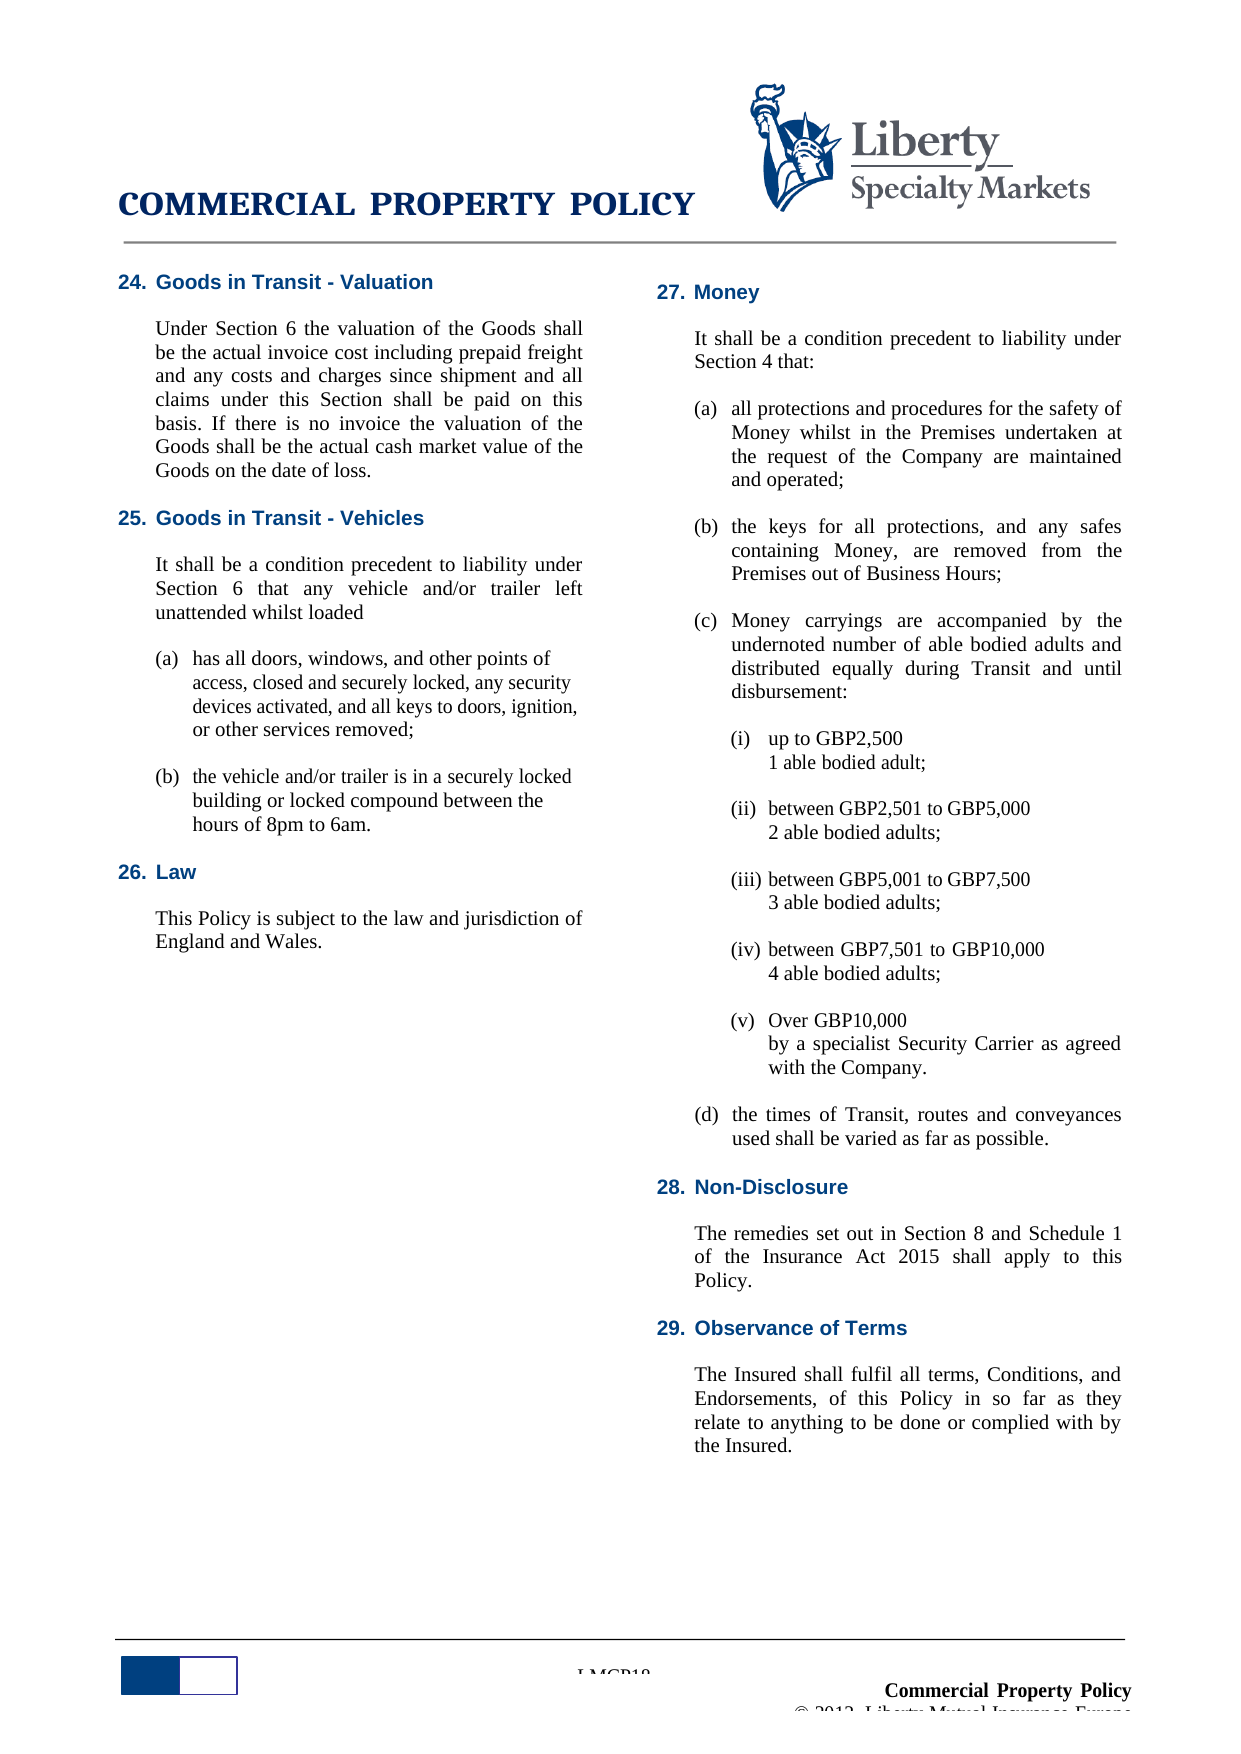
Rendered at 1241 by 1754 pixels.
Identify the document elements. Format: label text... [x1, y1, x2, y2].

list Money carryings are accompanied by the undernoted number of able bodied adults and distributed equally during Transit and until disbursement: [694, 609, 1122, 703]
list between GBP2,501 to GBP5,000 2 able bodied adults; [731, 797, 1036, 844]
text The Insured shall fulfil all terms, Conditions, and Endorsements, of this Policy in so far as they relate to anything to be done or complied with by the Insured. [694, 1363, 1122, 1457]
subtitle Goods in Transit - Valuation [118, 270, 587, 294]
text The remedies set out in Section 8 and Schedule 1 of the Insurance Act 2015 shall apply to this Policy. [694, 1221, 1122, 1292]
text This Policy is subject to the law and jurisdiction of England and Wales. [155, 906, 583, 953]
list between GBP5,001 to GBP7,500 3 able bodied adults; [731, 868, 1036, 914]
subtitle Goods in Transit - Vehicles [118, 506, 587, 530]
text Under Section 6 the valuation of the Goods shall be the actual invoice cost including prepaid freight and any costs and charges since shipment and all claims under this Section shall be paid on this basis. If there is no invoice the valuation of the Goods shall be the actual cash market value of the Goods on the date of loss. [155, 317, 583, 482]
text 1 able bodied adult; [768, 750, 1134, 774]
text It shall be a condition precedent to liability under Section 6 that any vehicle and/or trailer left unattended whilst loaded [155, 553, 583, 624]
list the times of Transit, routes and conveyances used shall be varied as far as possible. [694, 1102, 1122, 1150]
list has all doors, windows, and other points of access, closed and securely locked, any security devices activated, and all keys to doors, ignition, or other services removed; [155, 647, 579, 741]
list the keys for all protections, and any safes containing Money, are removed from the Premises out of Business Hours; [694, 514, 1122, 585]
subtitle Money [657, 280, 1134, 304]
list up to GBP2,500 [730, 726, 1134, 750]
text by a specialist Security Carrier as agreed with the Company. [768, 1032, 1123, 1079]
list all protections and procedures for the safety of Money whilst in the Premises undertaken at the request of the Company are maintained and operated; [694, 397, 1122, 491]
picture [750, 83, 1090, 212]
subtitle Non-Disclosure [657, 1174, 1134, 1198]
text It shall be a condition precedent to liability under Section 4 that: [694, 326, 1122, 373]
list between GBP7,501 to GBP10,000 4 able bodied adults; [731, 938, 1046, 985]
subtitle Observance of Terms [657, 1316, 1134, 1340]
list the vehicle and/or trailer is in a securely locked building or locked compound between the hours of 8pm to 6am. [155, 765, 572, 836]
list Over GBP10,000 [730, 1008, 1134, 1032]
subtitle Law [118, 860, 587, 884]
